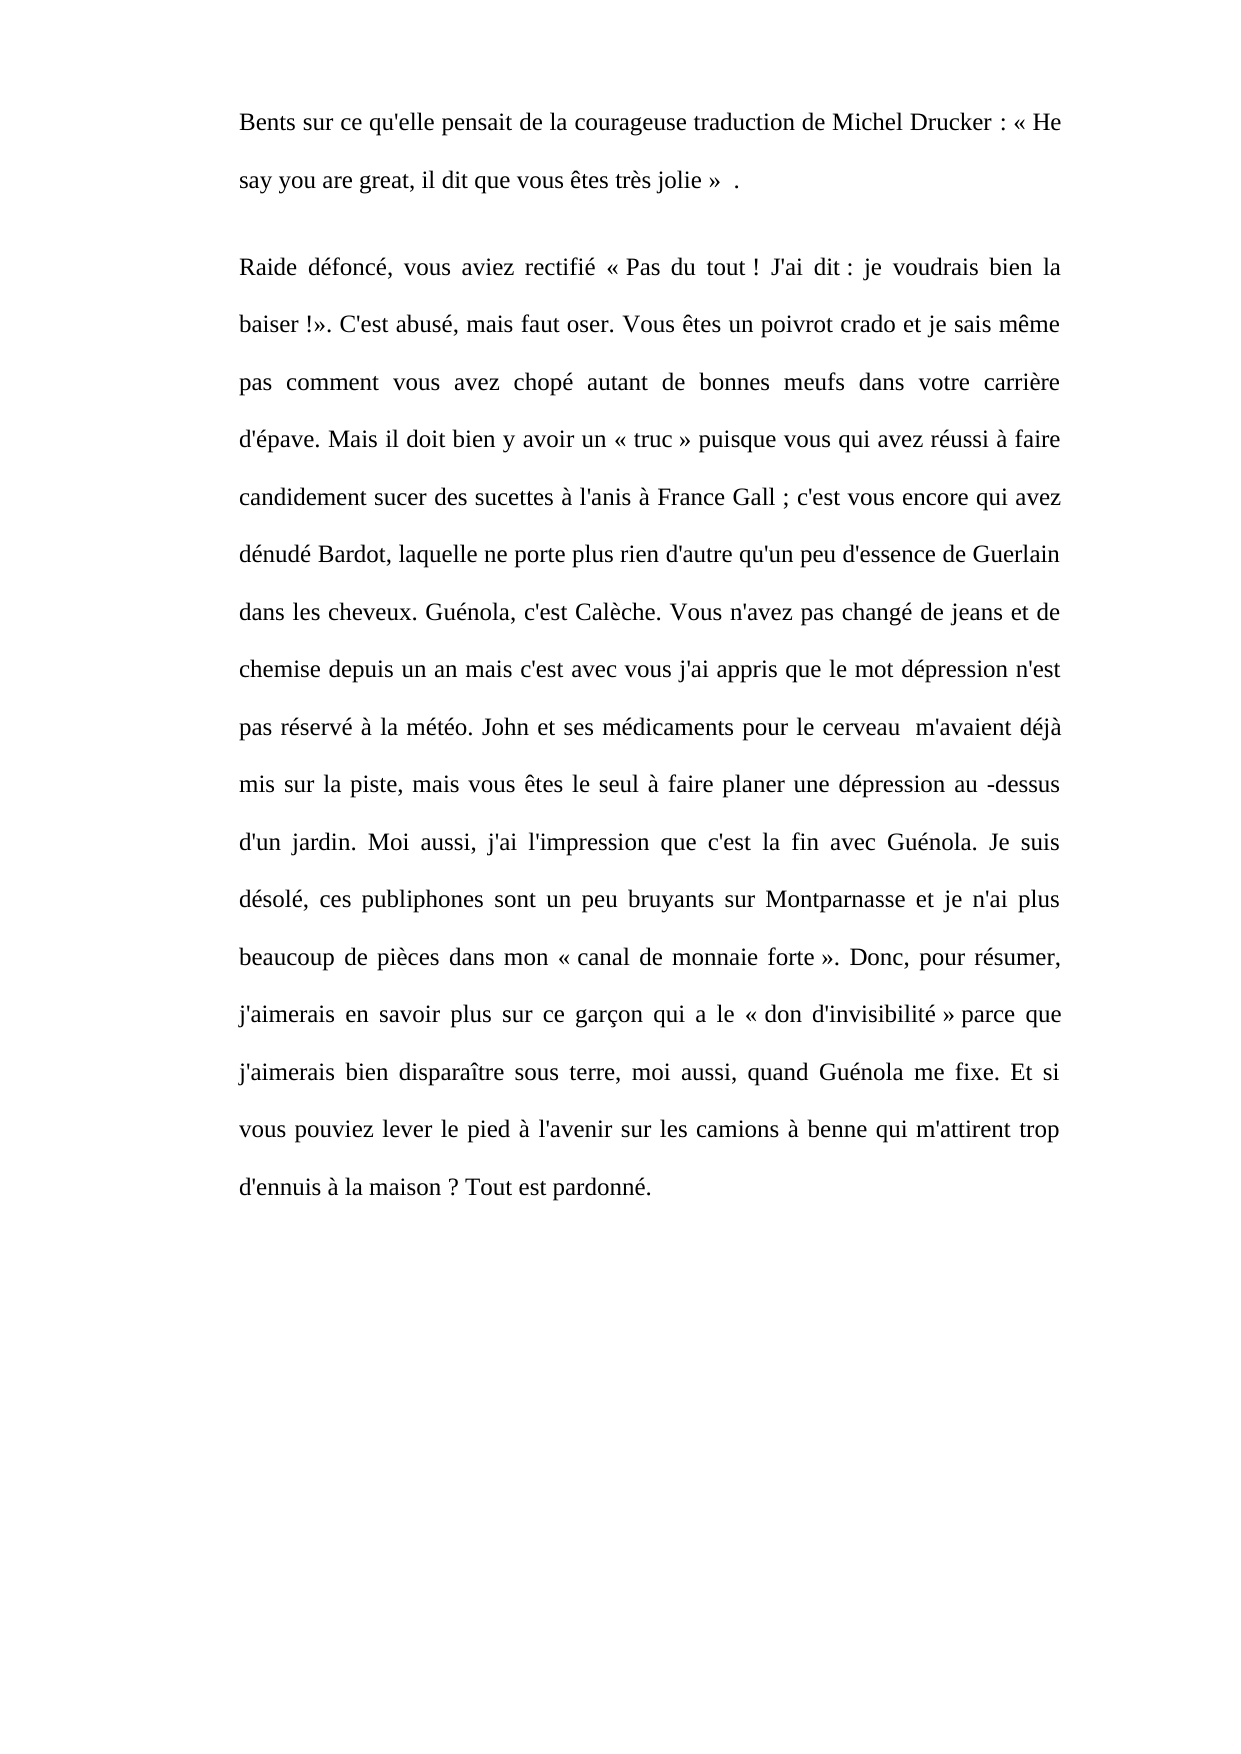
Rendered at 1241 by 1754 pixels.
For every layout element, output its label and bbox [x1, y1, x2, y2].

table_header [238, 77, 1063, 1680]
